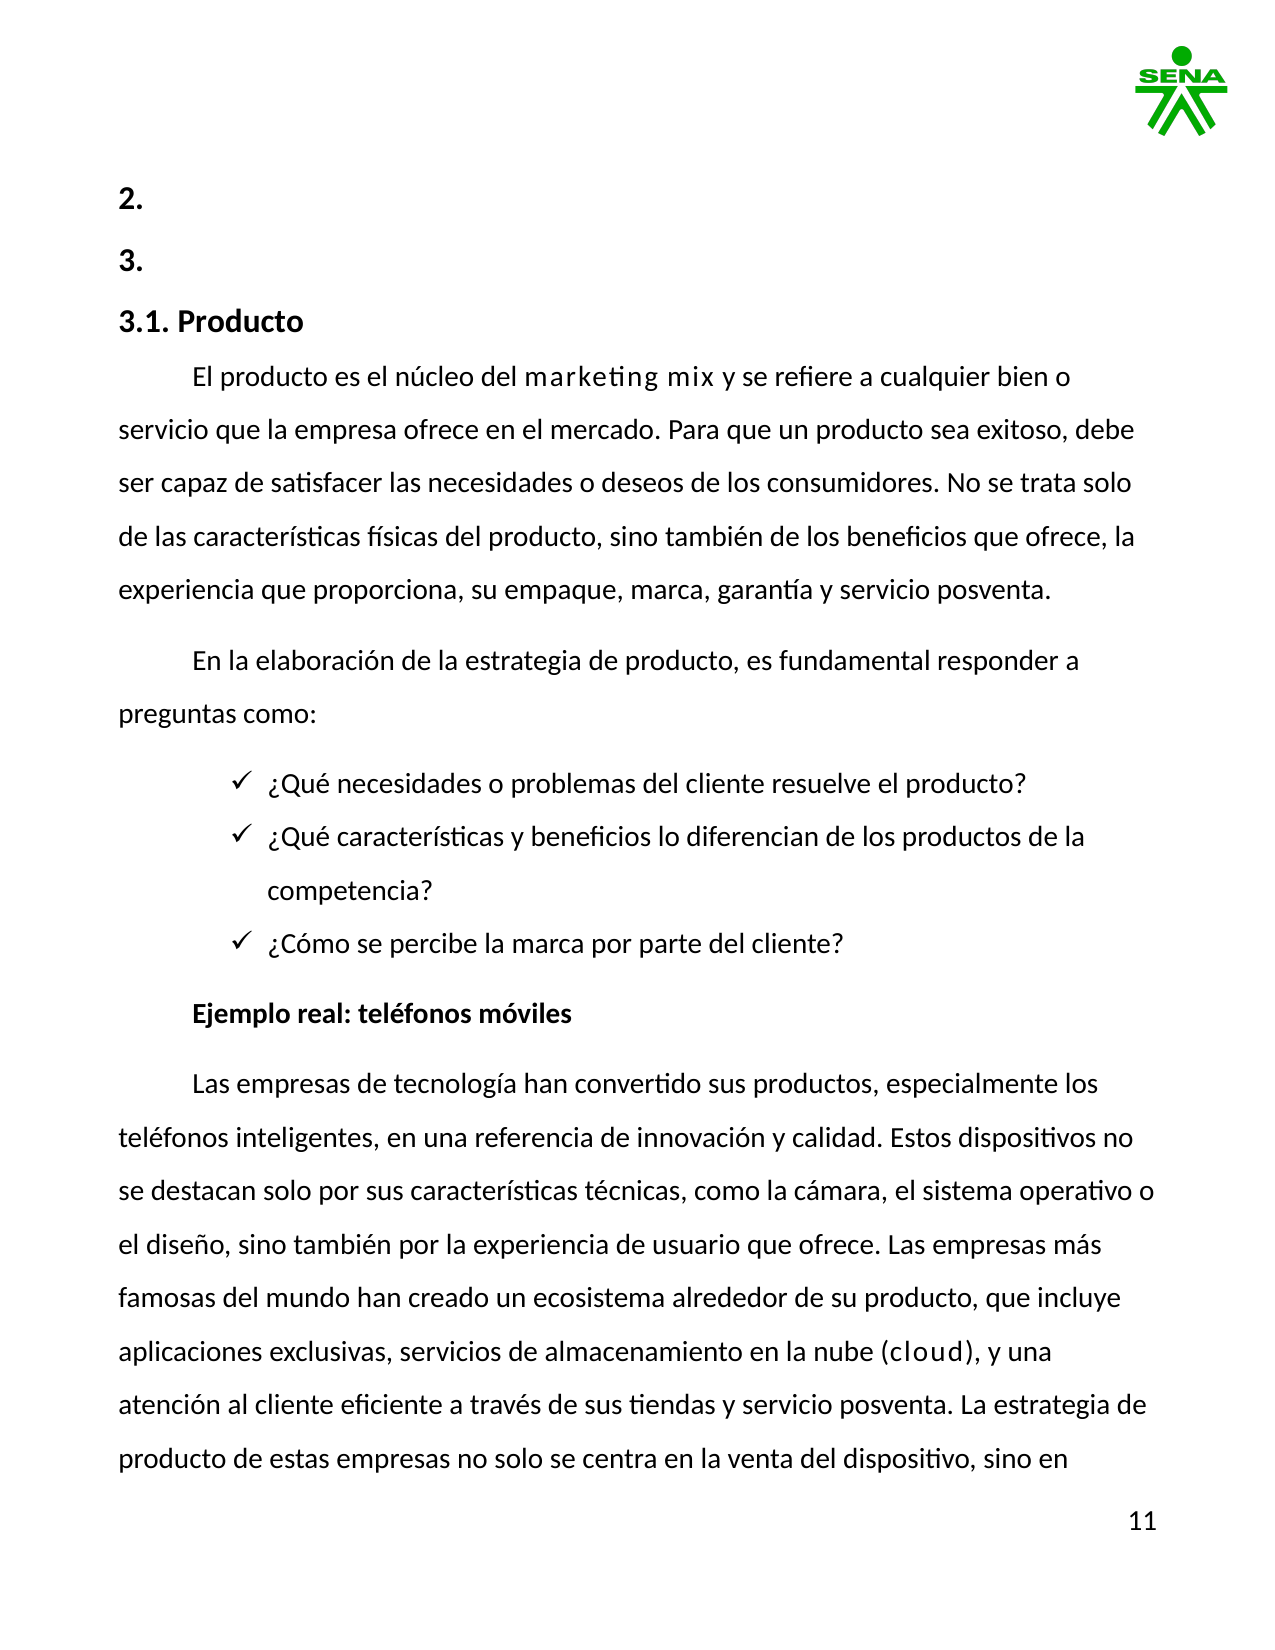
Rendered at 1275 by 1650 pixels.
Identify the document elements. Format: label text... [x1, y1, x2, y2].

text En la elaboración de la estrategia de producto, es fundamental responder a preguntas como: [118, 642, 1157, 731]
text El producto es el núcleo del marketing mix y se refiere a cualquier bien o servicio que la empresa ofrece en el mercado. Para que un producto sea exitoso, debe ser capaz de satisfacer las necesidades o deseos de los consumidores. No se trata solo de las características físicas del producto, sino también de los beneficios que ofrece, la experiencia que proporciona, su empaque, marca, garantía y servicio posventa. [118, 358, 1157, 607]
picture [1135, 46, 1228, 136]
subtitle Producto [118, 300, 1157, 341]
text Ejemplo real: teléfonos móviles [118, 996, 1157, 1031]
list ¿Qué características y beneficios lo diferencian de los productos de la competencia? [229, 818, 1157, 908]
list ¿Cómo se percibe la marca por parte del cliente? [229, 925, 1157, 961]
list ¿Qué necesidades o problemas del cliente resuelve el producto? [229, 765, 1157, 801]
